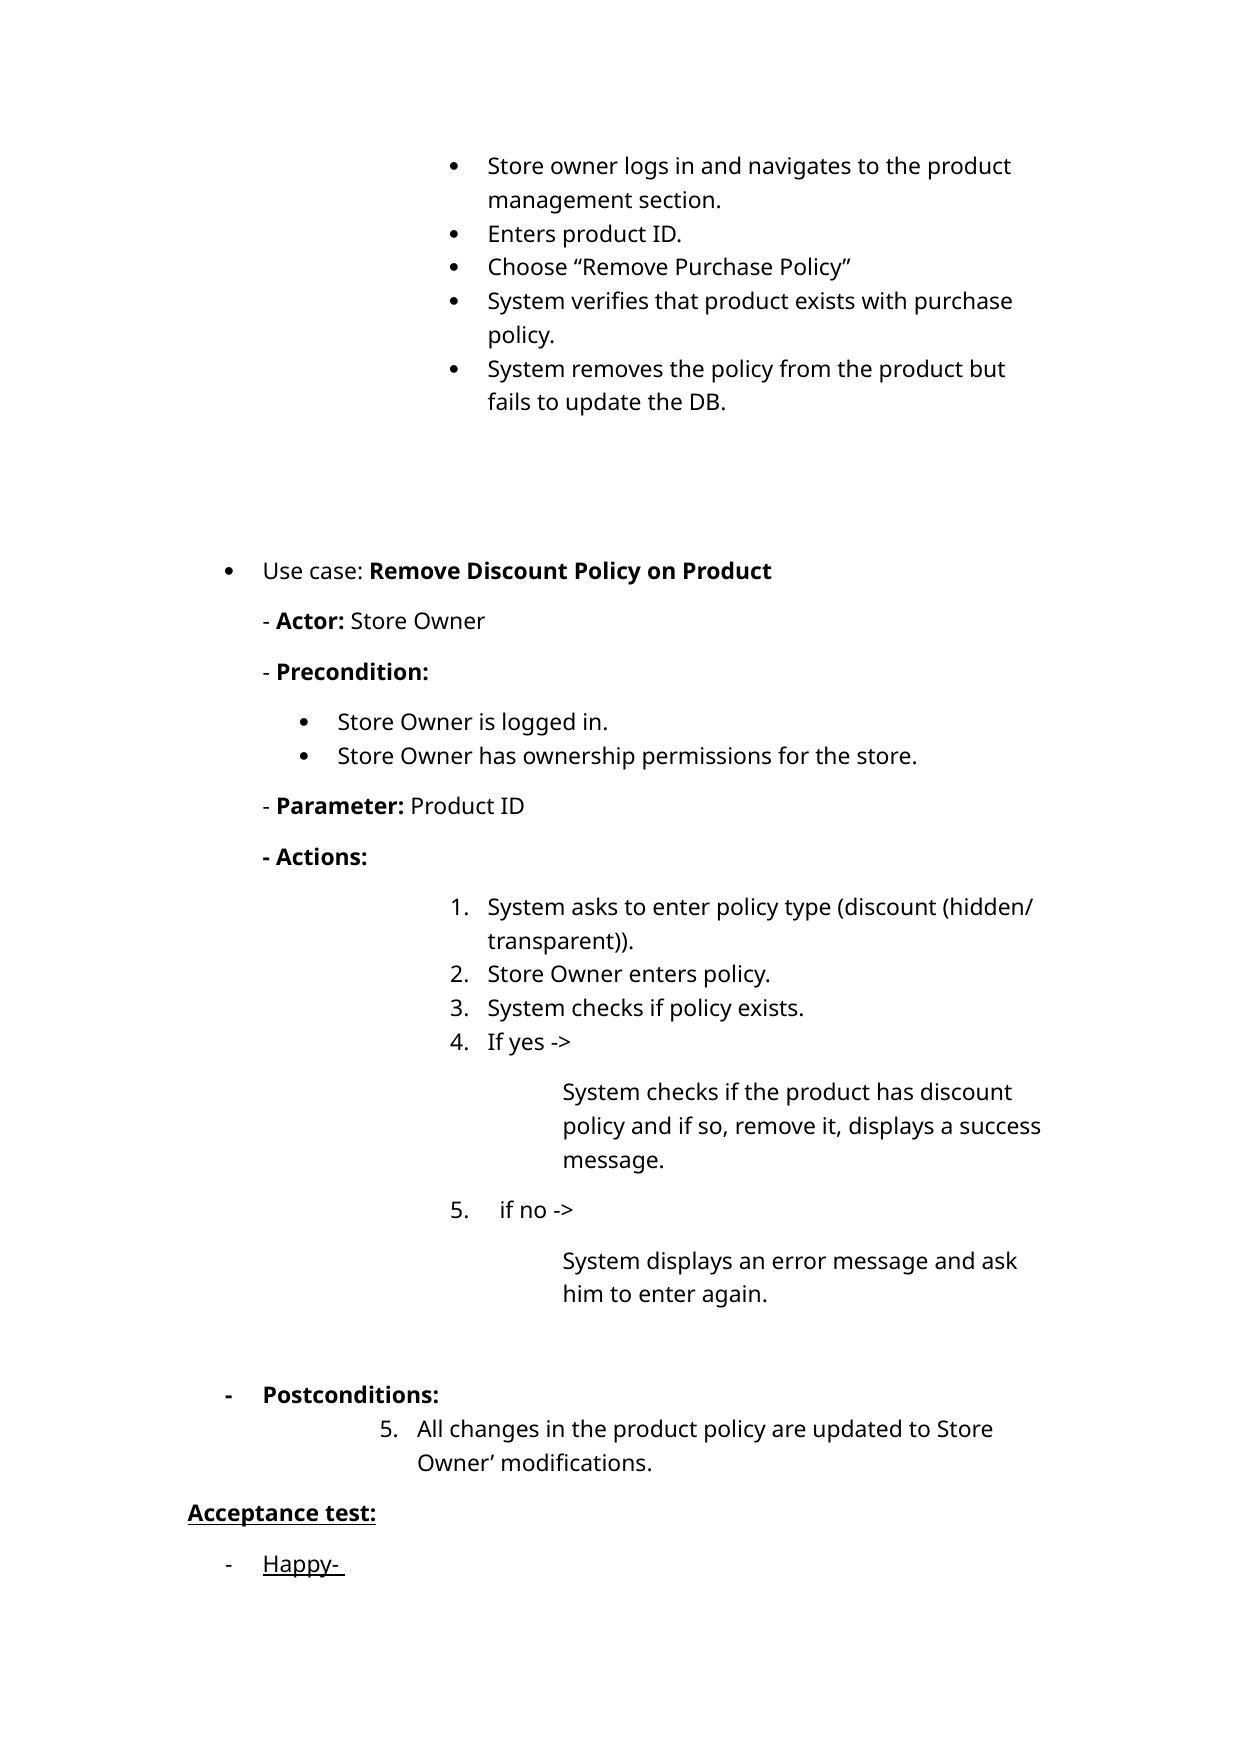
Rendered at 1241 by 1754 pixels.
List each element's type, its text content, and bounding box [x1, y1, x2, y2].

list All changes in the product policy are updated to Store Owner’ modifications. [379, 1413, 1053, 1478]
text System displays an error message and ask him to enter again. [562, 1244, 1053, 1309]
list Store Owner has ownership permissions for the store. [300, 739, 1053, 771]
list System verifies that product exists with purchase policy. [450, 285, 1053, 350]
text - Actor: Store Owner [262, 605, 1053, 636]
text Acceptance test: [187, 1497, 1053, 1528]
list Enters product ID. [450, 217, 1053, 249]
list System removes the policy from the product but fails to update the DB. [450, 352, 1053, 417]
text - Actions: [187, 840, 1053, 872]
list Use case: Remove Discount Policy on Product [225, 554, 1053, 586]
text System checks if the product has discount policy and if so, remove it, displays a success message. [562, 1076, 1053, 1175]
list Choose “Remove Purchase Policy” [450, 251, 1053, 282]
list Store Owner enters policy. [450, 958, 1053, 989]
list If yes -> [450, 1026, 1053, 1057]
list if no -> [450, 1194, 1053, 1225]
list System checks if policy exists. [450, 992, 1053, 1023]
list Store owner logs in and navigates to the product management section. [450, 150, 1053, 215]
text - Parameter: Product ID [262, 790, 1053, 821]
list Store Owner is logged in. [300, 706, 1053, 737]
list System asks to enter policy type (discount (hidden/ transparent)). [450, 891, 1053, 956]
list Postconditions: [225, 1379, 1053, 1410]
list Happy- [225, 1547, 1053, 1579]
text - Precondition: [262, 655, 1053, 687]
